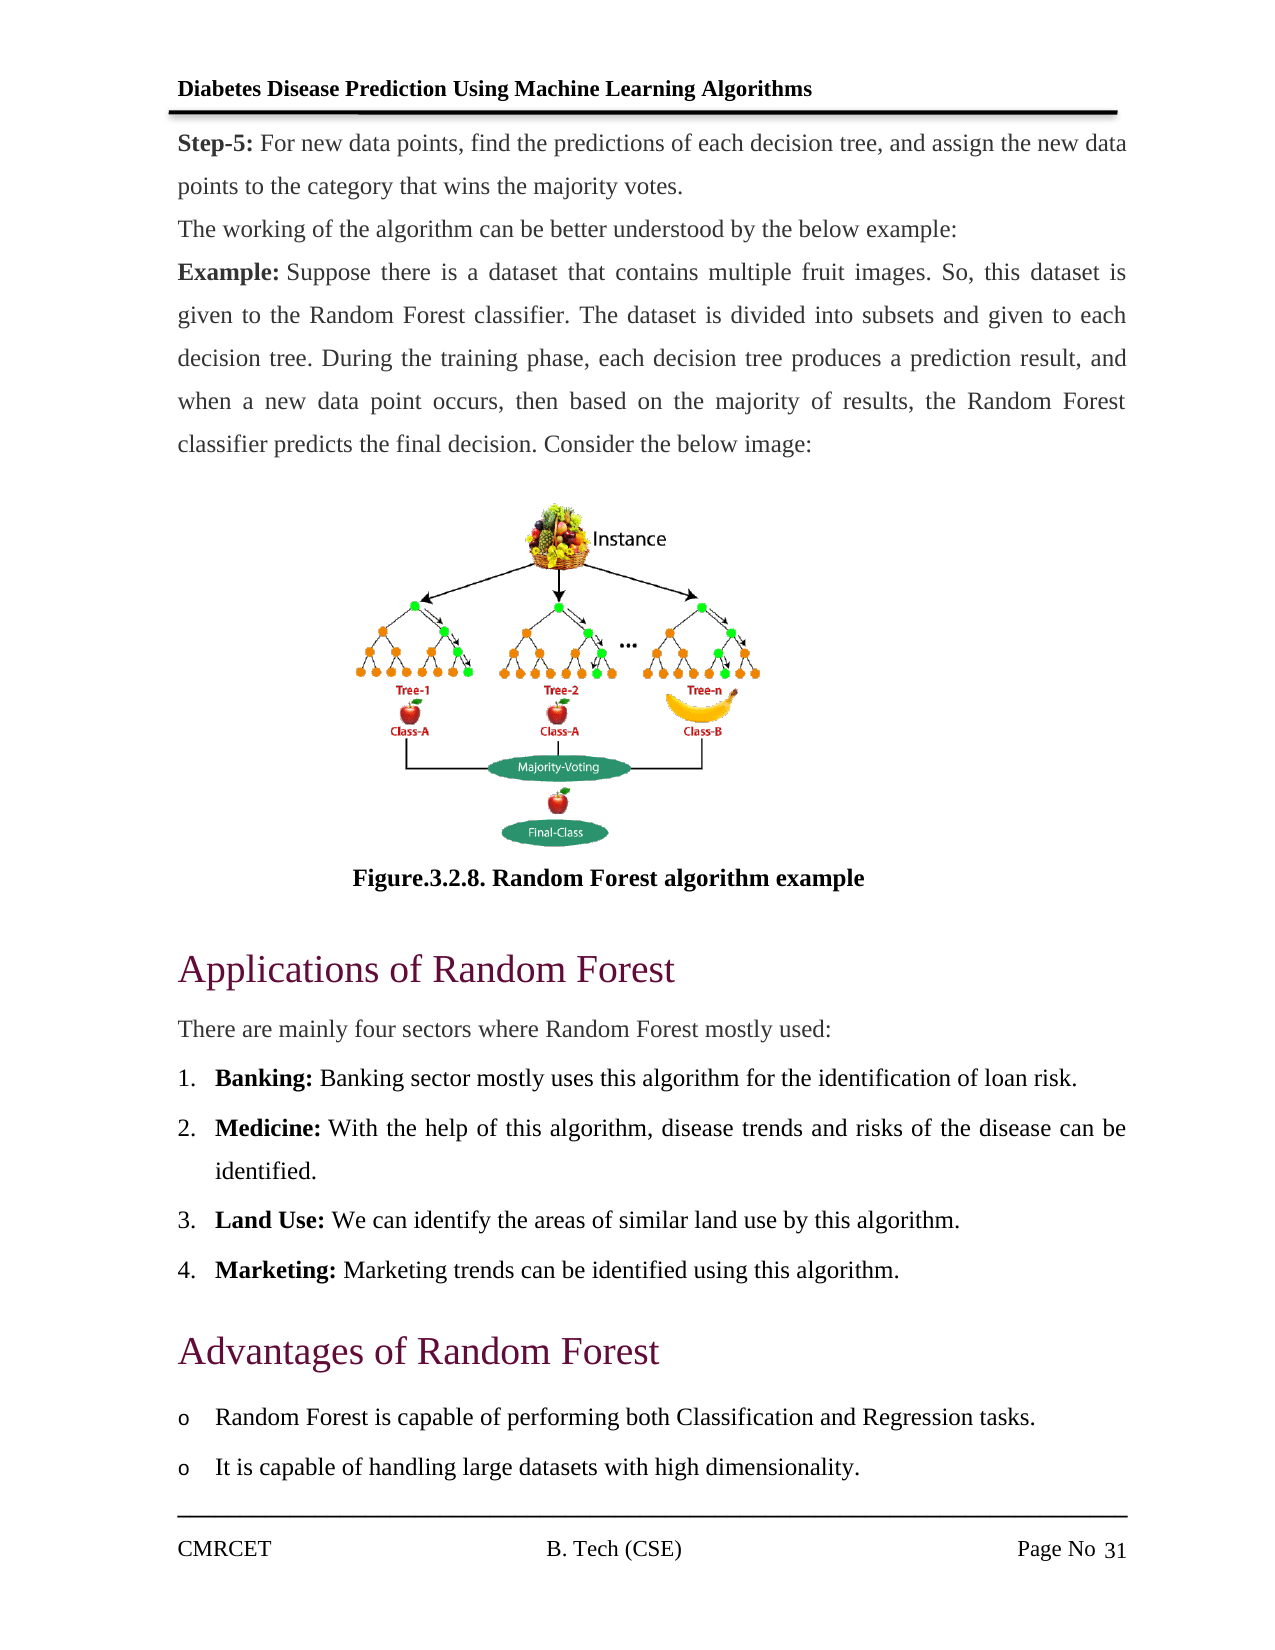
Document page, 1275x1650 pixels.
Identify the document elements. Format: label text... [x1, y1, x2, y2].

text There are mainly four sectors where Random Forest mostly used: [177, 1014, 1127, 1043]
picture [354, 501, 773, 851]
text Example: Suppose there is a dataset that contains multiple fruit images. So, this dataset is given to the Random Forest classifier. The dataset is divided into subsets and given to each decision tree. During the training phase, each decision tree produces a prediction result, and when a new data point occurs, then based on the majority of results, the Random Forest classifier predicts the final decision. Consider the below image: [177, 257, 1127, 458]
text Step-5: For new data points, find the predictions of each decision tree, and assign the new data points to the category that wins the majority votes. [177, 128, 1127, 199]
text The working of the algorithm can be better understood by the below example: [177, 214, 1127, 243]
list Land Use: We can identify the areas of similar land use by this algorithm. [177, 1205, 1127, 1234]
list Marketing: Marketing trends can be identified using this algorithm. [177, 1255, 1127, 1283]
text Figure.3.2.8. Random Forest algorithm example [177, 863, 1127, 892]
list Medicine: With the help of this algorithm, disease trends and risks of the disease can be identified. [177, 1113, 1127, 1185]
text Advantages of Random Forest [177, 1327, 1127, 1373]
subtitle Applications of Random Forest [177, 946, 1127, 991]
list Banking: Banking sector mostly uses this algorithm for the identification of loan risk. [177, 1063, 1127, 1092]
list Random Forest is capable of performing both Classification and Regression tasks. [177, 1402, 1127, 1431]
list It is capable of handling large datasets with high dimensionality. [177, 1452, 1127, 1482]
